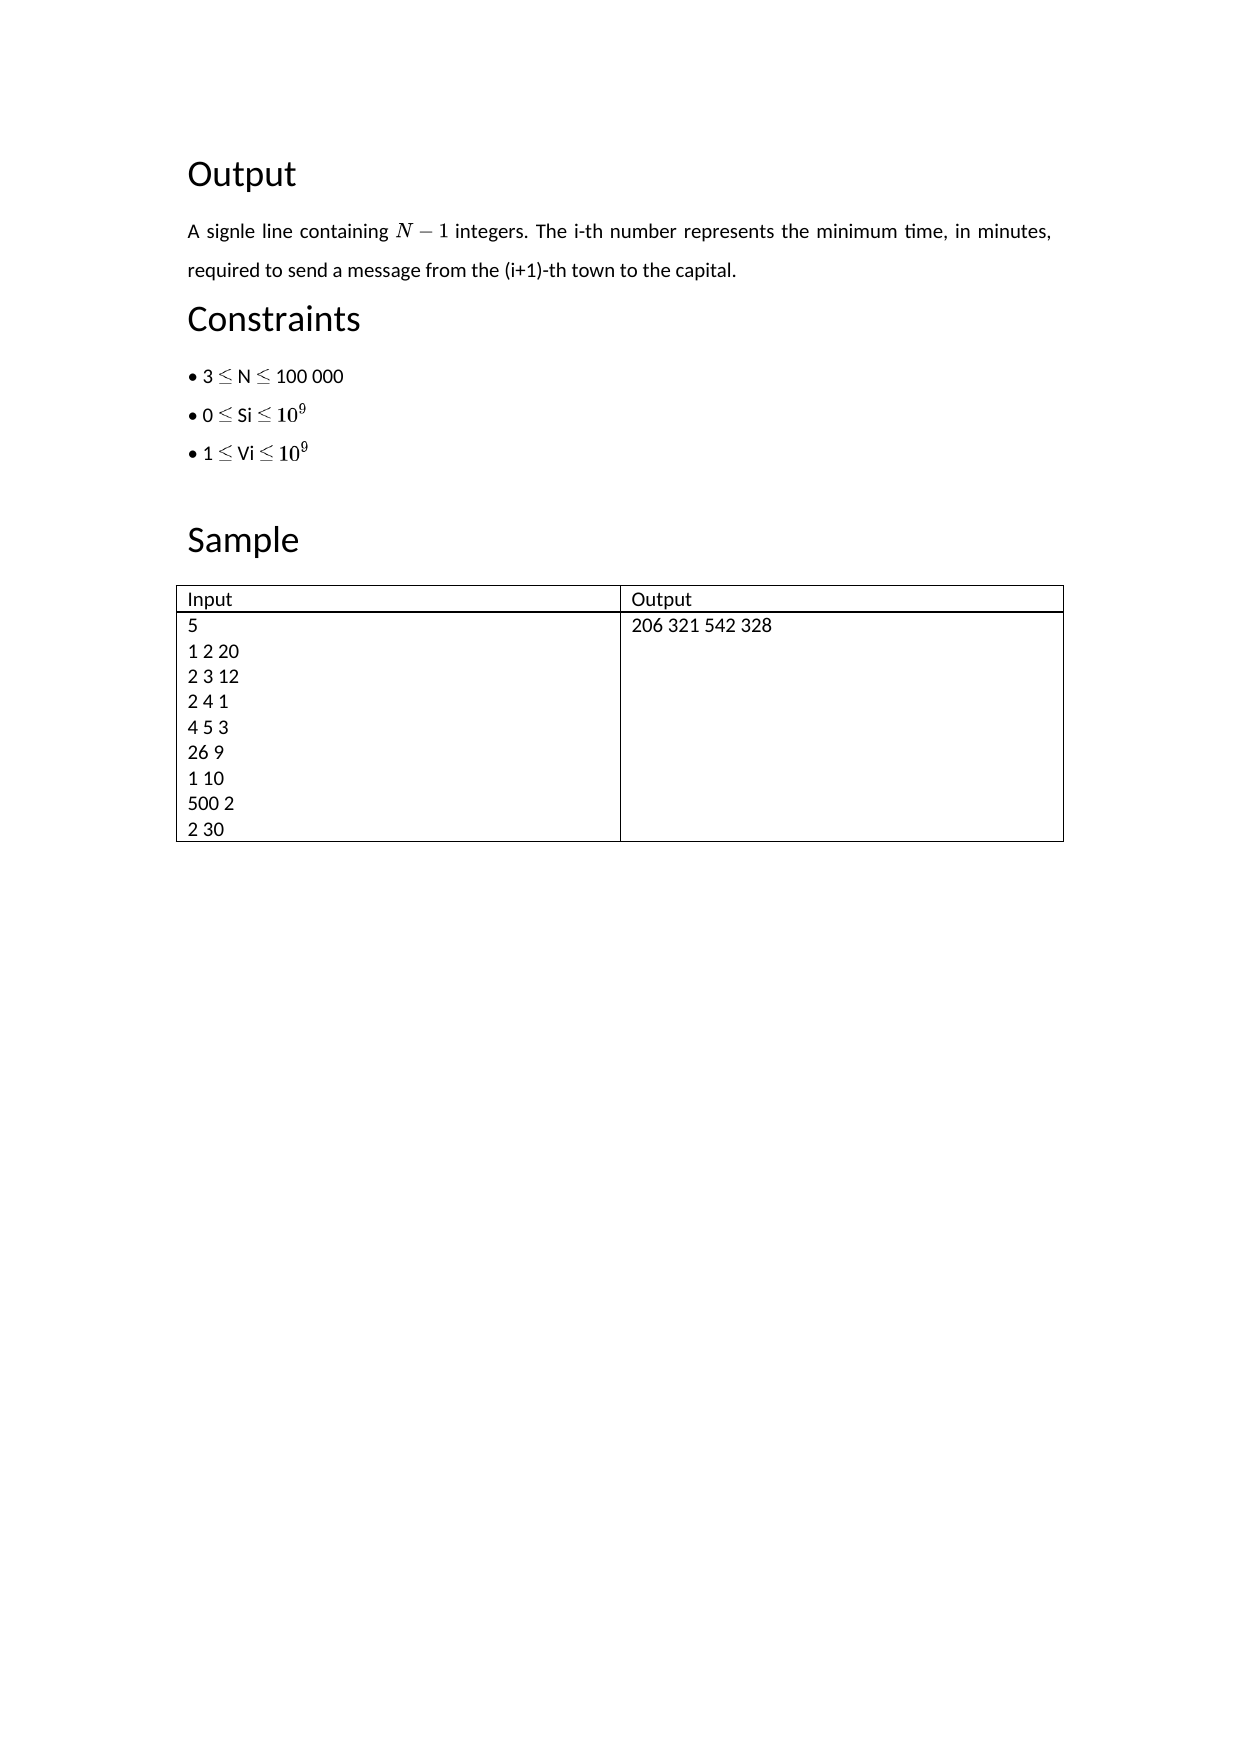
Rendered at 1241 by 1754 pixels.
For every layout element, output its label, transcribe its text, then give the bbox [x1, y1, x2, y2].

text Constraints [187, 295, 1053, 341]
text Output [187, 150, 1053, 196]
text A signle line containing integers. The i-th number represents the minimum time, in minutes, required to send a message from the (i+1)-th town to the capital. [187, 219, 1053, 282]
text Sample [187, 516, 1053, 562]
picture [395, 223, 448, 239]
table_cell 206 321 542 328 [621, 613, 1063, 841]
text • 1 Vi [187, 440, 1053, 465]
picture [256, 407, 272, 422]
picture [217, 445, 233, 461]
table_header Input [177, 586, 620, 611]
picture [258, 445, 274, 461]
picture [255, 369, 271, 384]
text • 0 Si [187, 402, 1053, 427]
picture [276, 403, 307, 422]
text • 3 N 100 000 [187, 364, 1053, 389]
table_header Output [621, 586, 1063, 611]
picture [278, 441, 309, 461]
picture [217, 369, 233, 384]
table_cell 5 1 2 20 2 3 12 2 4 1 4 5 3 26 9 1 10 500 2 2 30 [177, 613, 620, 841]
picture [217, 407, 233, 422]
